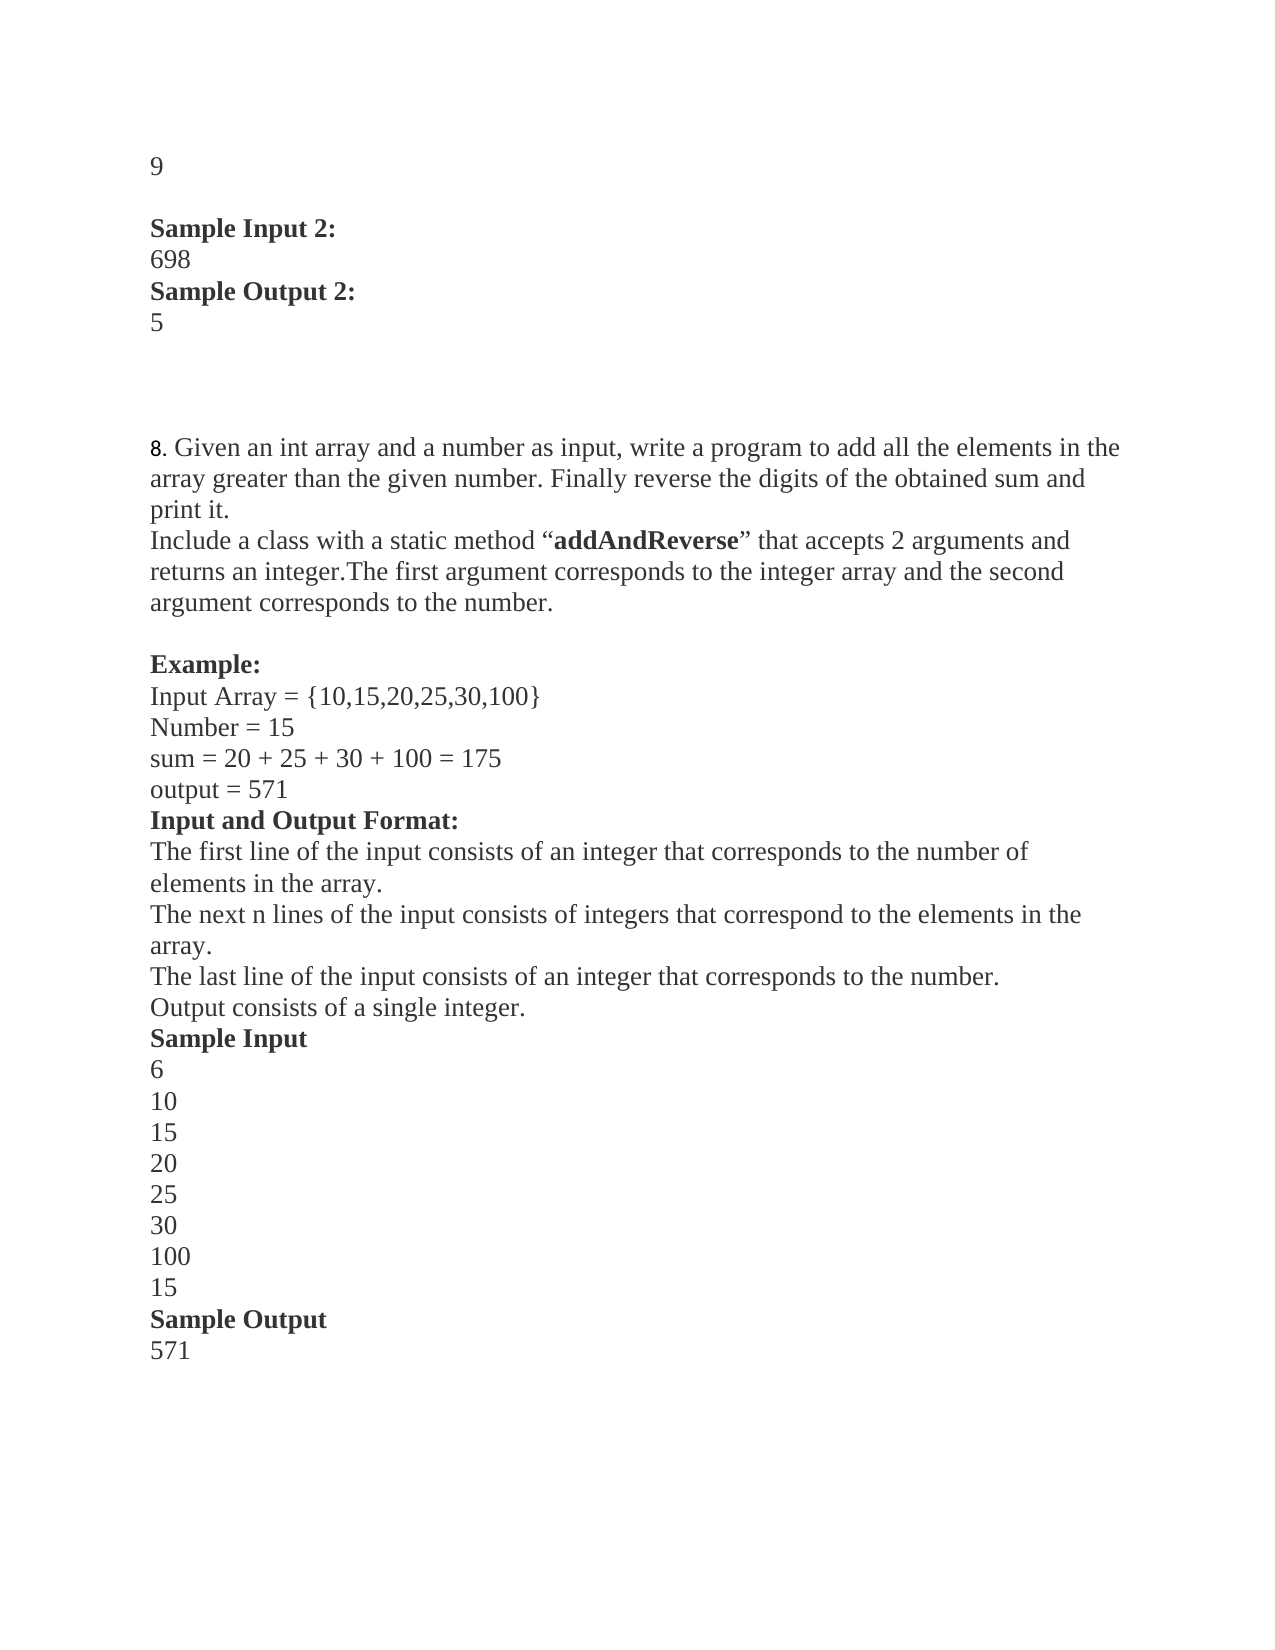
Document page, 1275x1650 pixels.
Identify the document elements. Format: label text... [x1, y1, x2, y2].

text The last line of the input consists of an integer that corresponds to the number. [150, 960, 1125, 991]
text sum = 20 + 25 + 30 + 100 = 175 [150, 742, 1125, 773]
text 6 [150, 1053, 1125, 1085]
text Example: [150, 649, 1125, 680]
text output = 571 [150, 773, 1125, 804]
text 20 [150, 1147, 1125, 1178]
text 100 [150, 1240, 1125, 1272]
text Input and Output Format: [150, 804, 1125, 836]
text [150, 150, 1125, 337]
text 25 [150, 1178, 1125, 1209]
text The first line of the input consists of an integer that corresponds to the number of elements in the array. [150, 836, 1125, 898]
text Number = 15 [150, 711, 1125, 742]
text The next n lines of the input consists of integers that correspond to the elements in the array. [150, 898, 1125, 960]
text 571 [150, 1334, 1125, 1365]
text 15 [150, 1116, 1125, 1147]
text 15 [150, 1272, 1125, 1303]
text 8. Given an int array and a number as input, write a program to add all the elements in the array greater than the given number. Finally reverse the digits of the obtained sum and print it. [150, 431, 1125, 524]
text Sample Input [150, 1022, 1125, 1053]
text Include a class with a static method “addAndReverse” that accepts 2 arguments and returns an integer.The first argument corresponds to the integer array and the second argument corresponds to the number. [150, 524, 1125, 617]
text Sample Output [150, 1303, 1125, 1334]
text Input Array = {10,15,20,25,30,100} [150, 680, 1125, 711]
text Output consists of a single integer. [150, 991, 1125, 1022]
text 10 [150, 1085, 1125, 1116]
text 30 [150, 1209, 1125, 1240]
